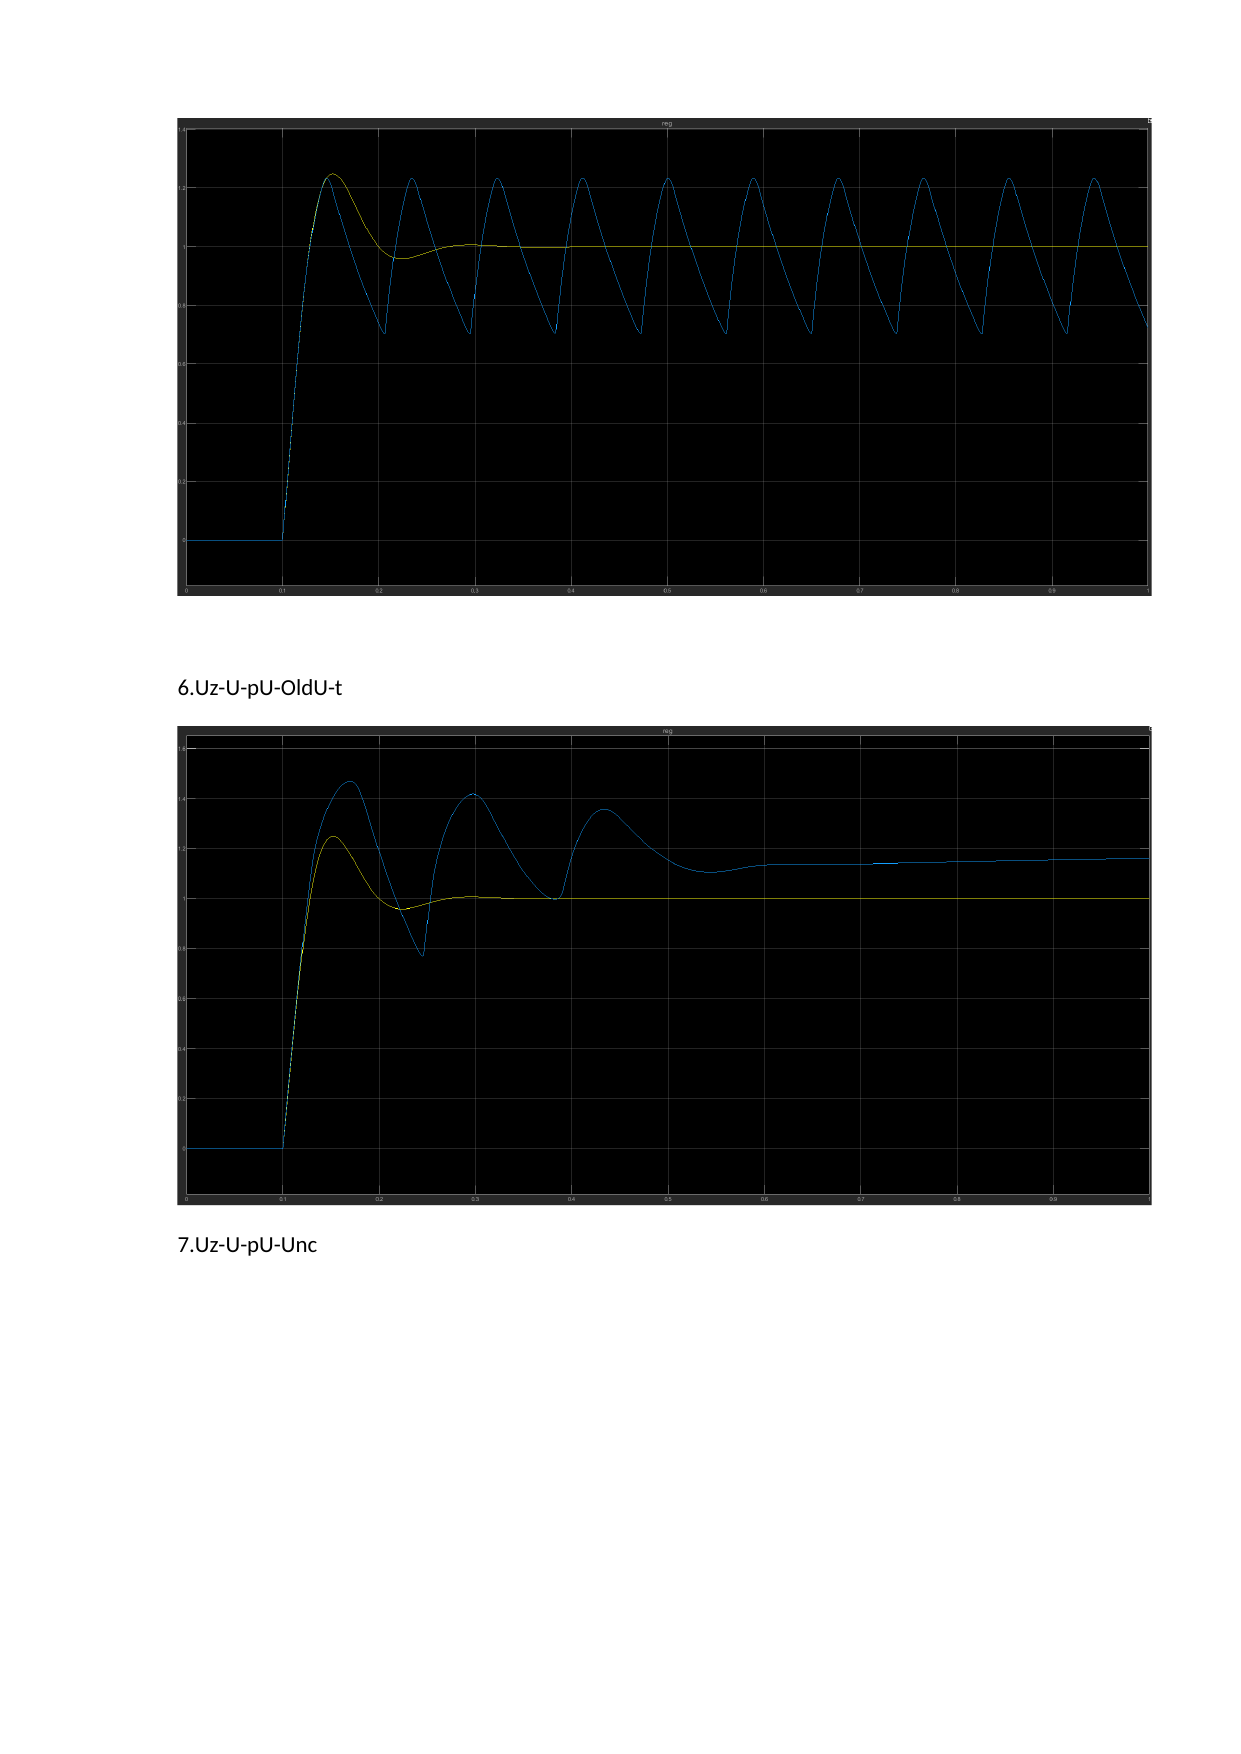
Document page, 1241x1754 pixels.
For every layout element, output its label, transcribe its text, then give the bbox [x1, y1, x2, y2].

picture [177, 726, 1152, 1206]
text 6.Uz-U-pU-OldU-t [177, 673, 1152, 701]
text 7.Uz-U-pU-Unc [177, 1230, 1152, 1258]
picture [177, 118, 1152, 596]
